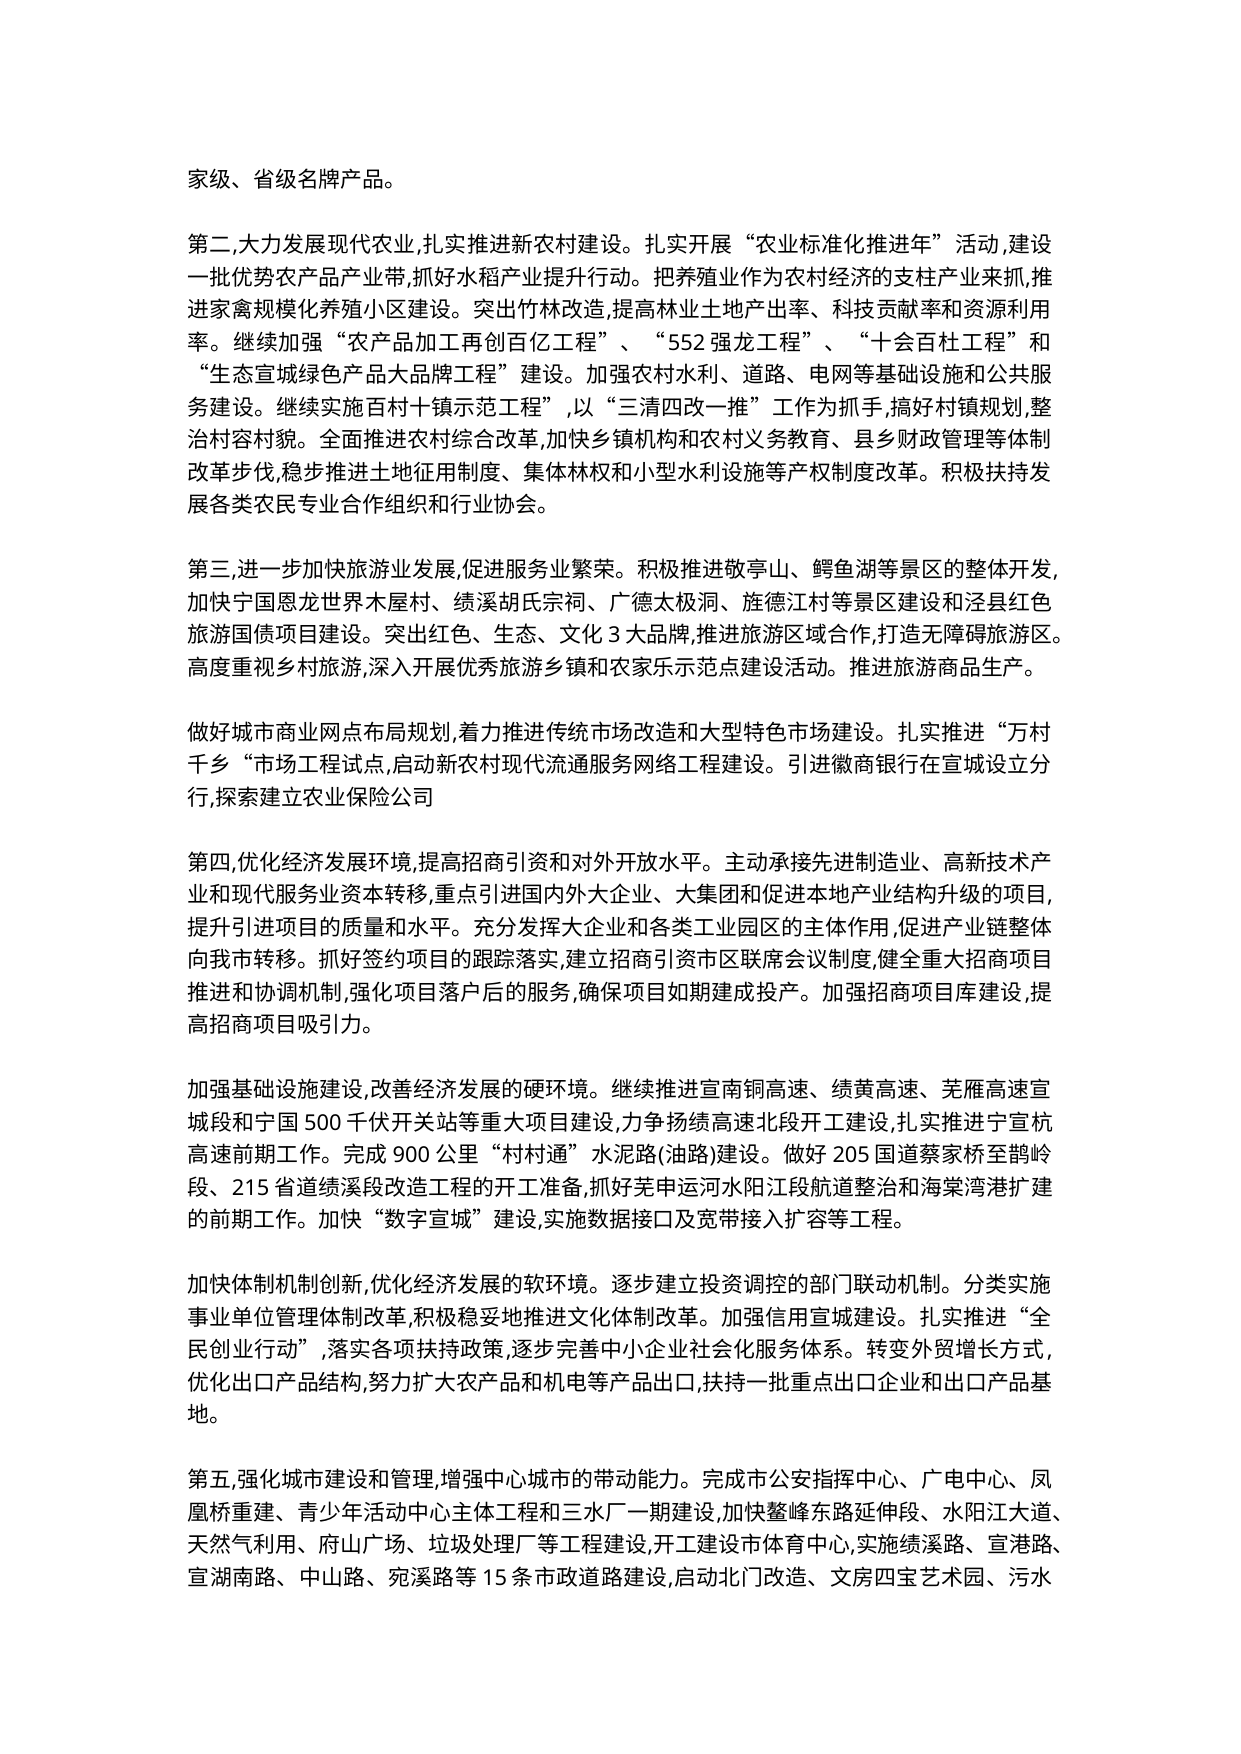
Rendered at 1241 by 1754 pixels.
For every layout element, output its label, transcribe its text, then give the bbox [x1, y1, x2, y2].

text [187, 1462, 1053, 1592]
text 第三,进一步加快旅游业发展,促进服务业繁荣。积极推进敬亭山、鳄鱼湖等景区的整体开发,加快宁国恩龙世界木屋村、绩溪胡氏宗祠、广德太极洞、旌德江村等景区建设和泾县红色旅游国债项目建设。突出红色、生态、文化3大品牌,推进旅游区域合作,打造无障碍旅游区。高度重视乡村旅游,深入开展优秀旅游乡镇和农家乐示范点建设活动。推进旅游商品生产。 [187, 552, 1053, 682]
text 加快体制机制创新,优化经济发展的软环境。逐步建立投资调控的部门联动机制。分类实施事业单位管理体制改革,积极稳妥地推进文化体制改革。加强信用宣城建设。扎实推进“全民创业行动”,落实各项扶持政策,逐步完善中小企业社会化服务体系。转变外贸增长方式,优化出口产品结构,努力扩大农产品和机电等产品出口,扶持一批重点出口企业和出口产品基地。 [187, 1267, 1053, 1429]
text 做好城市商业网点布局规划,着力推进传统市场改造和大型特色市场建设。扎实推进“万村千乡“市场工程试点,启动新农村现代流通服务网络工程建设。引进徽商银行在宣城设立分行,探索建立农业保险公司 [187, 714, 1053, 812]
text 第四,优化经济发展环境,提高招商引资和对外开放水平。主动承接先进制造业、高新技术产业和现代服务业资本转移,重点引进国内外大企业、大集团和促进本地产业结构升级的项目,提升引进项目的质量和水平。充分发挥大企业和各类工业园区的主体作用,促进产业链整体向我市转移。抓好签约项目的跟踪落实,建立招商引资市区联席会议制度,健全重大招商项目推进和协调机制,强化项目落户后的服务,确保项目如期建成投产。加强招商项目库建设,提高招商项目吸引力。 [187, 844, 1053, 1039]
text 第二,大力发展现代农业,扎实推进新农村建设。扎实开展“农业标准化推进年”活动,建设一批优势农产品产业带,抓好水稻产业提升行动。把养殖业作为农村经济的支柱产业来抓,推进家禽规模化养殖小区建设。突出竹林改造,提高林业土地产出率、科技贡献率和资源利用率。继续加强“农产品加工再创百亿工程”、“552强龙工程”、“十会百杜工程”和“生态宣城绿色产品大品牌工程”建设。加强农村水利、道路、电网等基础设施和公共服务建设。继续实施百村十镇示范工程”,以“三清四改一推”工作为抓手,搞好村镇规划,整治村容村貌。全面推进农村综合改革,加快乡镇机构和农村义务教育、县乡财政管理等体制改革步伐,稳步推进土地征用制度、集体林权和小型水利设施等产权制度改革。积极扶持发展各类农民专业合作组织和行业协会。 [187, 227, 1053, 519]
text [187, 162, 1053, 194]
text 加强基础设施建设,改善经济发展的硬环境。继续推进宣南铜高速、绩黄高速、芜雁高速宣城段和宁国500千伏开关站等重大项目建设,力争扬绩高速北段开工建设,扎实推进宁宣杭高速前期工作。完成900公里“村村通”水泥路(油路)建设。做好205国道蔡家桥至鹊岭段、215省道绩溪段改造工程的开工准备,抓好芜申运河水阳江段航道整治和海棠湾港扩建的前期工作。加快“数字宣城”建设,实施数据接口及宽带接入扩容等工程。 [187, 1072, 1053, 1234]
